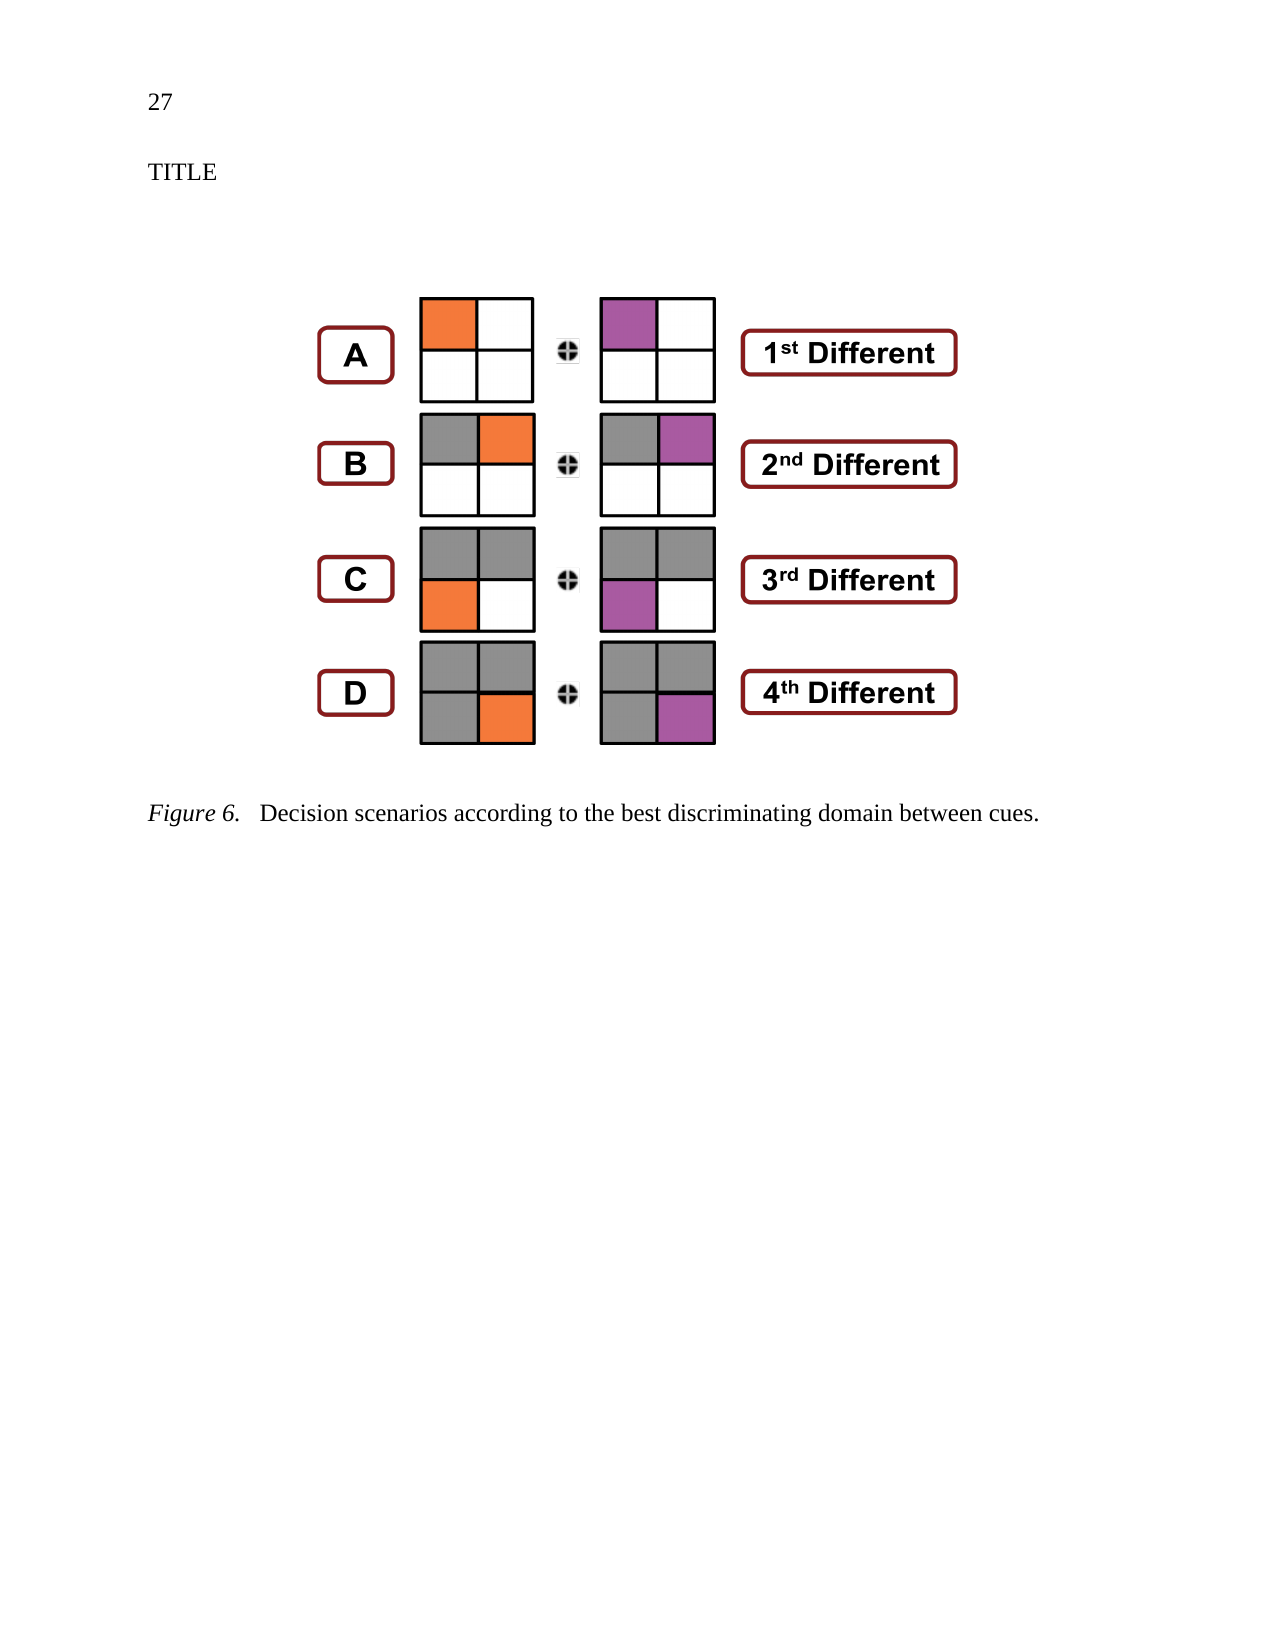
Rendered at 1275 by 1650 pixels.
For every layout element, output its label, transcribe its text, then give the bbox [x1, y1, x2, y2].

text Figure 6. Decision scenarios according to the best discriminating domain between cues. [148, 798, 1127, 827]
picture [317, 297, 958, 745]
